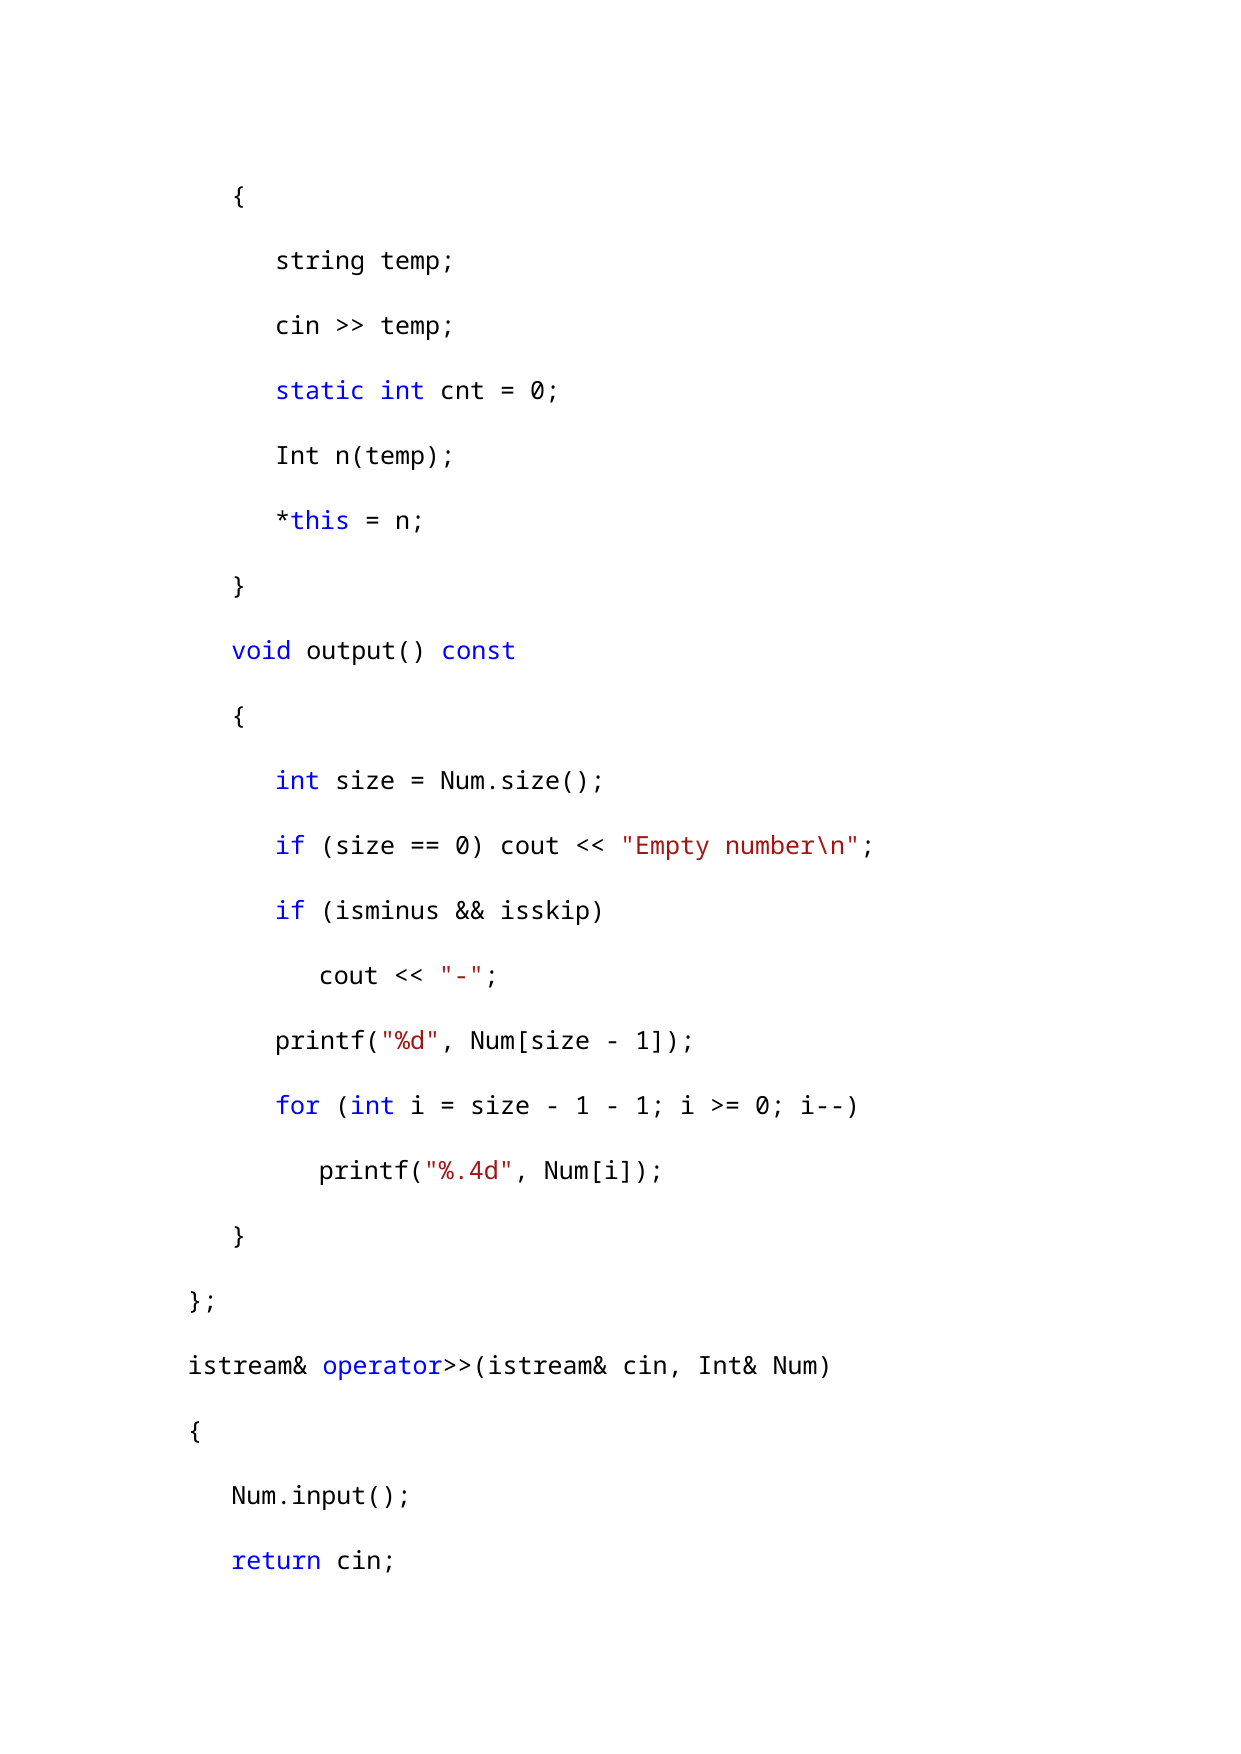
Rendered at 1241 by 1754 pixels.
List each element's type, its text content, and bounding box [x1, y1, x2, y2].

text { [187, 1397, 1053, 1462]
text void output() const [187, 617, 1053, 682]
text { [187, 682, 1053, 747]
text int size = Num.size(); [187, 747, 1053, 812]
text printf("%d", Num[size - 1]); [187, 1007, 1053, 1072]
text Num.input(); [187, 1462, 1053, 1527]
text return cin; [187, 1527, 1053, 1592]
text cin >> temp; [187, 292, 1053, 357]
text } [187, 552, 1053, 617]
text istream& operator>>(istream& cin, Int& Num) [187, 1332, 1053, 1397]
text cout << "-"; [187, 942, 1053, 1007]
text printf("%.4d", Num[i]); [187, 1137, 1053, 1202]
text }; [187, 1267, 1053, 1332]
text for (int i = size - 1 - 1; i >= 0; i--) [187, 1072, 1053, 1137]
text *this = n; [187, 487, 1053, 552]
text string temp; [187, 227, 1053, 292]
text Int n(temp); [187, 422, 1053, 487]
text if (size == 0) cout << "Empty number\n"; [187, 812, 1053, 877]
text if (isminus && isskip) [187, 877, 1053, 942]
text static int cnt = 0; [187, 357, 1053, 422]
text { [187, 162, 1053, 227]
text } [187, 1202, 1053, 1267]
